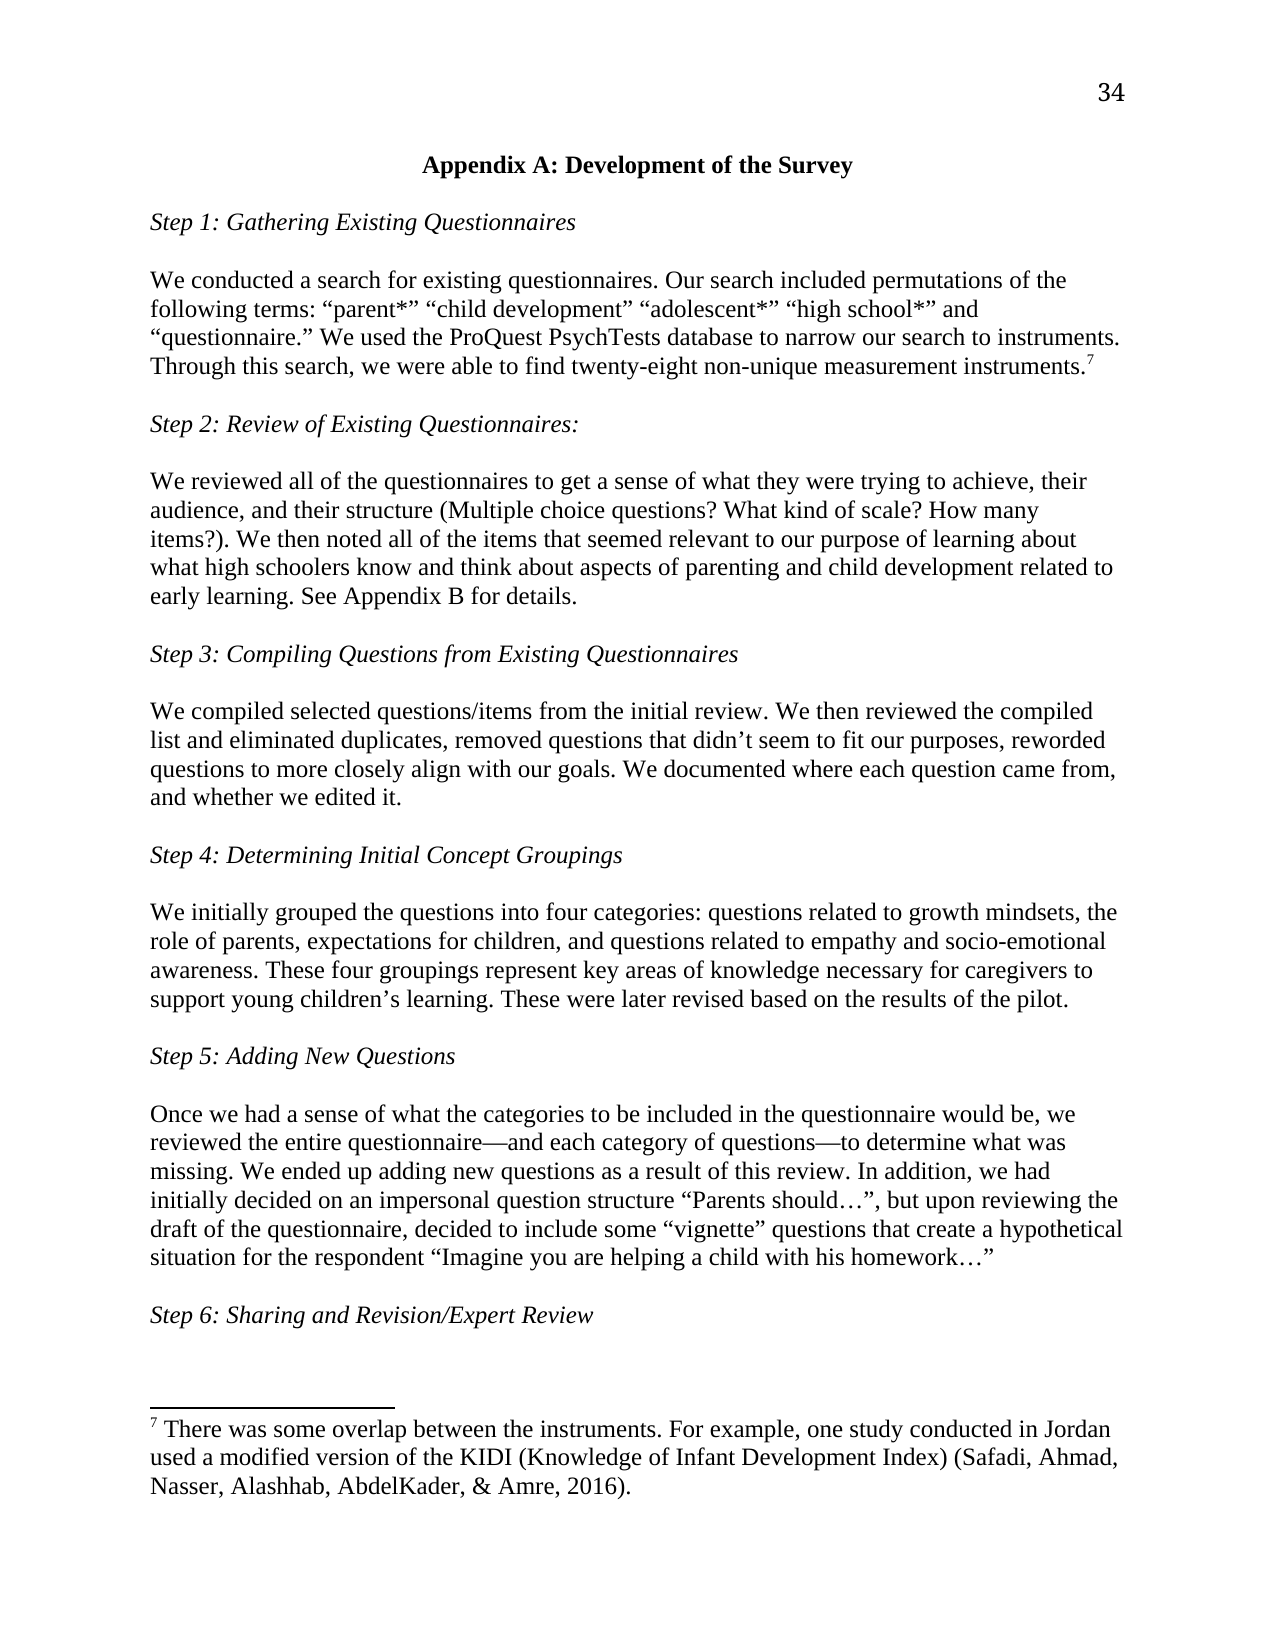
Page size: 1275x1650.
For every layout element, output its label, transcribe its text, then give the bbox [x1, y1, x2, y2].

text We compiled selected questions/items from the initial review. We then reviewed the compiled list and eliminated duplicates, removed questions that didn’t seem to fit our purposes, reworded questions to more closely align with our goals. We documented where each question came from, and whether we edited it. [150, 696, 1125, 811]
text We conducted a search for existing questionnaires. Our search included permutations of the following terms: “parent*” “child development” “adolescent*” “high school*” and “questionnaire.” We used the ProQuest PsychTests database to narrow our search to instruments. Through this search, we were able to find twenty-eight non-unique measurement instruments. [150, 265, 1125, 380]
text Step 5: Adding New Questions [150, 1041, 1125, 1070]
text Step 3: Compiling Questions from Existing Questionnaires [150, 639, 1125, 667]
text Step 2: Review of Existing Questionnaires: [150, 409, 1125, 437]
text We initially grouped the questions into four categories: questions related to growth mindsets, the role of parents, expectations for children, and questions related to empathy and socio-emotional awareness. These four groupings represent key areas of knowledge necessary for caregivers to support young children’s learning. These were later revised based on the results of the pilot. [150, 897, 1125, 1012]
text Step 6: Sharing and Revision/Expert Review [150, 1300, 1125, 1329]
subtitle Appendix A: Development of the Survey [150, 150, 1125, 179]
text Step 1: Gathering Existing Questionnaires [150, 207, 1125, 236]
text We reviewed all of the questionnaires to get a sense of what they were trying to achieve, their audience, and their structure (Multiple choice questions? What kind of scale? How many items?). We then noted all of the items that seemed relevant to our purpose of learning about what high schoolers know and think about aspects of parenting and child development related to early learning. See Appendix B for details. [150, 466, 1125, 610]
text Once we had a sense of what the categories to be included in the questionnaire would be, we reviewed the entire questionnaire—and each category of questions—to determine what was missing. We ended up adding new questions as a result of this review. In addition, we had initially decided on an impersonal question structure “Parents should…”, but upon reviewing the draft of the questionnaire, decided to include some “vignette” questions that create a hypothetical situation for the respondent “Imagine you are helping a child with his homework…” [150, 1099, 1125, 1271]
text Step 4: Determining Initial Concept Groupings [150, 840, 1125, 869]
